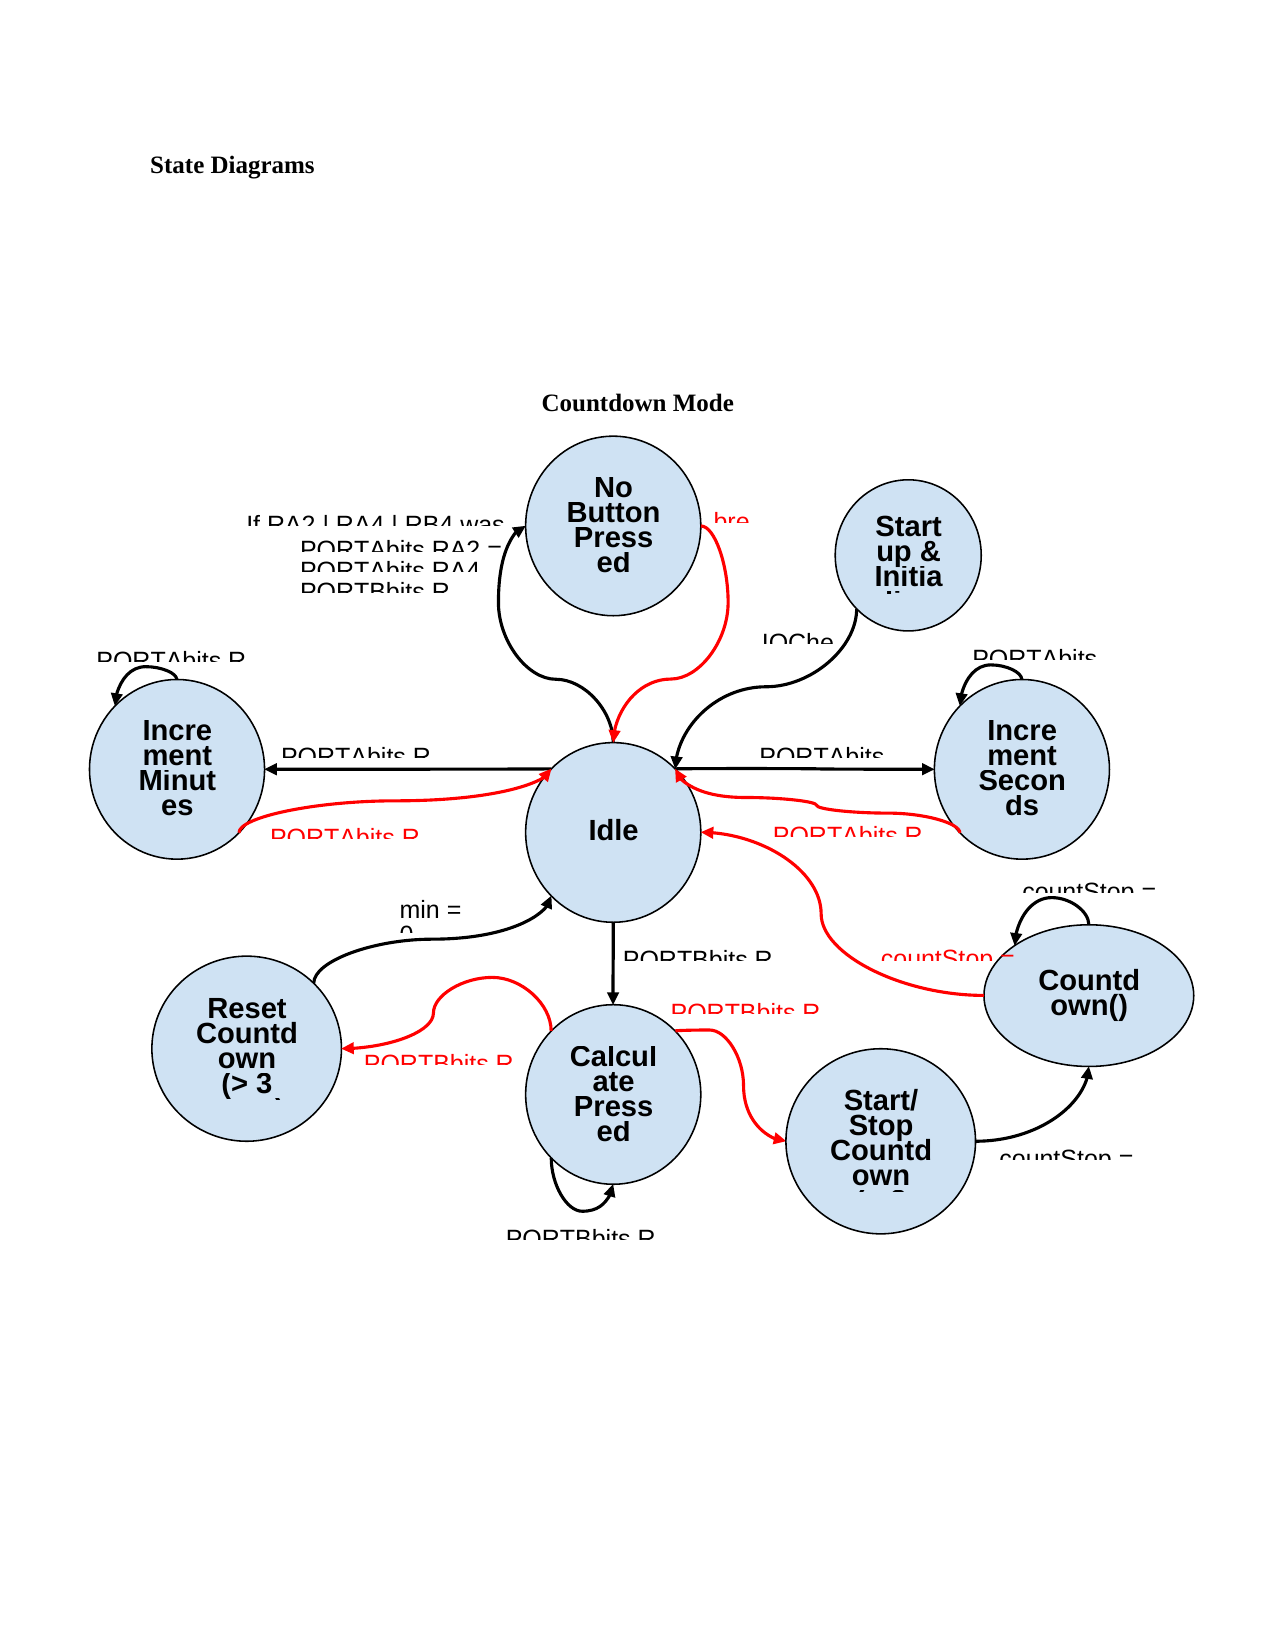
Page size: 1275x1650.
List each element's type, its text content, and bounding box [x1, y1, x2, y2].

text State Diagrams [150, 150, 1125, 179]
text Countdown Mode [150, 388, 1125, 417]
